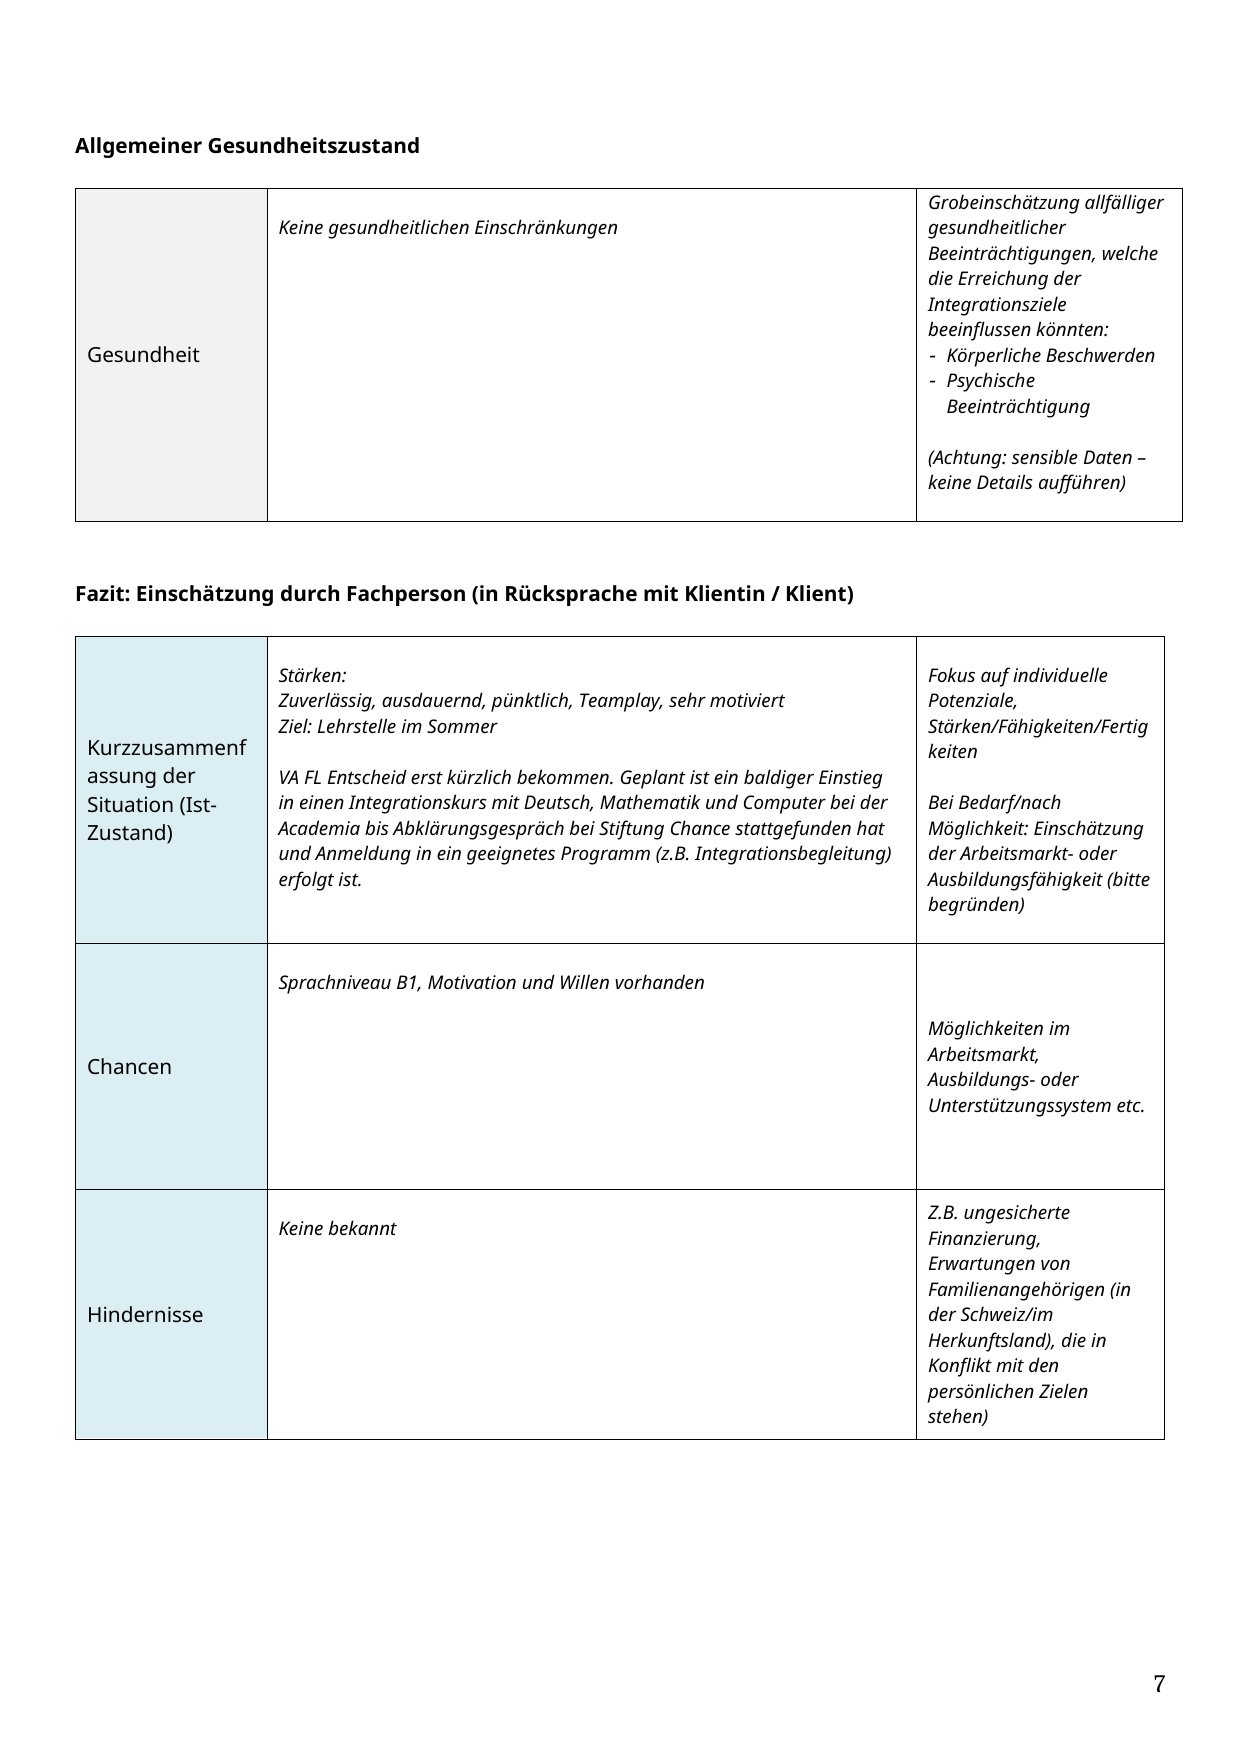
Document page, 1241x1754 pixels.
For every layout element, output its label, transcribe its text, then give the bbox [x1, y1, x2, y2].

table_cell Hindernisse [76, 1190, 267, 1438]
table_header Fokus auf individuelle Potenziale, Stärken/Fähigkeiten/Fertigkeiten Bei Bedarf/nach Möglichkeit: Einschätzung der Arbeitsmarkt- oder Ausbildungsfähigkeit (bitte begründen) [917, 637, 1164, 943]
table_header Grobeinschätzung allfälliger gesundheitlicher Beeinträchtigungen, welche die Erreichung der Integrationsziele beeinflussen könnten: Körperliche Beschwerden Psychische Beeinträchtigung (Achtung: sensible Daten – keine Details aufführen) [917, 189, 1182, 521]
table_header Stärken: Zuverlässig, ausdauernd, pünktlich, Teamplay, sehr motiviert Ziel: Lehrstelle im Sommer VA FL Entscheid erst kürzlich bekommen. Geplant ist ein baldiger Einstieg in einen Integrationskurs mit Deutsch, Mathematik und Computer bei der Academia bis Abklärungsgespräch bei Stiftung Chance stattgefunden hat und Anmeldung in ein geeignetes Programm (z.B. Integrationsbegleitung) erfolgt ist. [268, 637, 916, 943]
text Allgemeiner Gesundheitszustand [75, 131, 1165, 159]
table_header Keine gesundheitlichen Einschränkungen [268, 189, 916, 521]
table_cell Sprachniveau B1, Motivation und Willen vorhanden [268, 944, 916, 1189]
table_cell Z.B. ungesicherte Finanzierung, Erwartungen von Familienangehörigen (in der Schweiz/im Herkunftsland), die in Konflikt mit den persönlichen Zielen stehen) [917, 1190, 1164, 1438]
table_cell Chancen [76, 944, 267, 1189]
table_header Gesundheit [76, 189, 267, 521]
table_header Kurzzusammenfassung der Situation (Ist-Zustand) [76, 637, 267, 943]
table_cell Keine bekannt [268, 1190, 916, 1438]
table_cell Möglichkeiten im Arbeitsmarkt, Ausbildungs- oder Unterstützungssystem etc. [917, 944, 1164, 1189]
text Fazit: Einschätzung durch Fachperson (in Rücksprache mit Klientin / Klient) [75, 579, 1165, 607]
